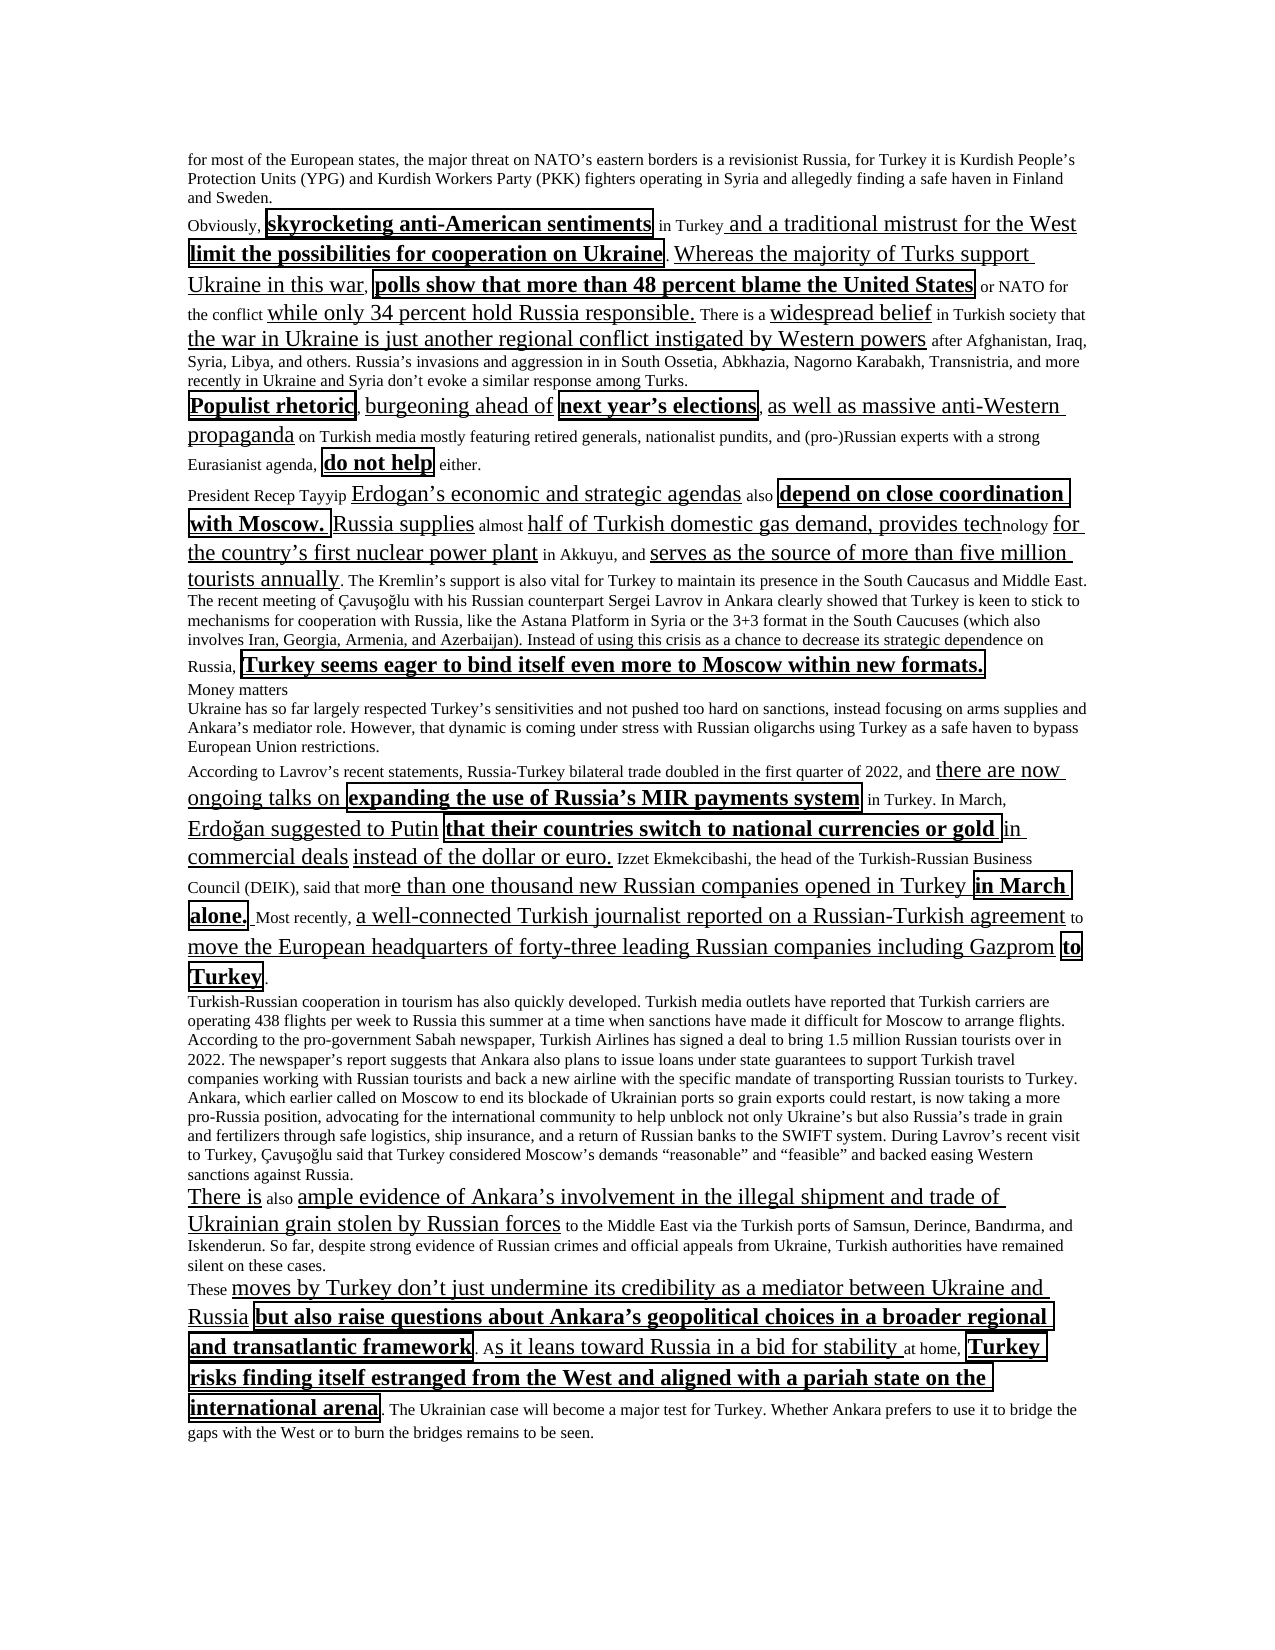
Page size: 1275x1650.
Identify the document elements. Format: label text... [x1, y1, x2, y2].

text These moves by Turkey don’t just undermine its credibility as a mediator between Ukraine and Russia but also raise questions about Ankara’s geopolitical choices in a broader regional and transatlantic framework. As it leans toward Russia in a bid for stability at home, Turkey risks finding itself estranged from the West and aligned with a pariah state on the international arena. The Ukrainian case will become a major test for Turkey. Whether Ankara prefers to use it to bridge the gaps with the West or to burn the bridges remains to be seen. [187, 1274, 1087, 1442]
text President Recep Tayyip Erdogan’s economic and strategic agendas also depend on close coordination with Moscow. Russia supplies almost half of Turkish domestic gas demand, provides technology for the country’s first nuclear power plant in Akkuyu, and serves as the source of more than five million tourists annually. The Kremlin’s support is also vital for Turkey to maintain its presence in the South Caucasus and Middle East. [187, 477, 1087, 591]
text There is also ample evidence of Ankara’s involvement in the illegal shipment and trade of Ukrainian grain stolen by Russian forces to the Middle East via the Turkish ports of Samsun, Derince, Bandırma, and Iskenderun. So far, despite strong evidence of Russian crimes and official appeals from Ukraine, Turkish authorities have remained silent on these cases. [187, 1183, 1087, 1274]
text Ankara, which earlier called on Moscow to end its blockade of Ukrainian ports so grain exports could restart, is now taking a more pro-Russia position, advocating for the international community to help unblock not only Ukraine’s but also Russia’s trade in grain and fertilizers through safe logistics, ship insurance, and a return of Russian banks to the SWIFT system. During Lavrov’s recent visit to Turkey, Çavuşoğlu said that Turkey considered Moscow’s demands “reasonable” and “feasible” and backed easing Western sanctions against Russia. [187, 1088, 1087, 1183]
text Money matters [187, 679, 1087, 698]
text Ukraine has so far largely respected Turkey’s sensitivities and not pushed too hard on sanctions, instead focusing on arms supplies and Ankara’s mediator role. However, that dynamic is coming under stress with Russian oligarchs using Turkey as a safe haven to bypass European Union restrictions. [187, 698, 1087, 756]
text Turkish-Russian cooperation in tourism has also quickly developed. Turkish media outlets have reported that Turkish carriers are operating 438 flights per week to Russia this summer at a time when sanctions have made it difficult for Moscow to arrange flights. According to the pro-government Sabah newspaper, Turkish Airlines has signed a deal to bring 1.5 million Russian tourists over in 2022. The newspaper’s report suggests that Ankara also plans to issue loans under state guarantees to support Turkish travel companies working with Russian tourists and back a new airline with the specific mandate of transporting Russian tourists to Turkey. [187, 992, 1087, 1088]
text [187, 150, 1087, 207]
text Obviously, skyrocketing anti-American sentiments in Turkey and a traditional mistrust for the West limit the possibilities for cooperation on Ukraine. Whereas the majority of Turks support Ukraine in this war, polls show that more than 48 percent blame the United States or NATO for the conflict while only 34 percent hold Russia responsible. There is a widespread belief in Turkish society that the war in Ukraine is just another regional conflict instigated by Western powers after Afghanistan, Iraq, Syria, Libya, and others. Russia’s invasions and aggression in in South Ossetia, Abkhazia, Nagorno Karabakh, Transnistria, and more recently in Ukraine and Syria don’t evoke a similar response among Turks. [187, 207, 1087, 390]
text The recent meeting of Çavuşoğlu with his Russian counterpart Sergei Lavrov in Ankara clearly showed that Turkey is keen to stick to mechanisms for cooperation with Russia, like the Astana Platform in Syria or the 3+3 format in the South Caucuses (which also involves Iran, Georgia, Armenia, and Azerbaijan). Instead of using this crisis as a chance to decrease its strategic dependence on Russia, Turkey seems eager to bind itself even more to Moscow within new formats. [187, 591, 1087, 679]
text According to Lavrov’s recent statements, Russia-Turkey bilateral trade doubled in the first quarter of 2022, and there are now ongoing talks on expanding the use of Russia’s MIR payments system in Turkey. In March, Erdoğan suggested to Putin that their countries switch to national currencies or gold in commercial deals instead of the dollar or euro. Izzet Ekmekcibashi, the head of the Turkish-Russian Business Council (DEIK), said that more than one thousand new Russian companies opened in Turkey in March alone. Most recently, a well-connected Turkish journalist reported on a Russian-Turkish agreement to move the European headquarters of forty-three leading Russian companies including Gazprom to Turkey. [187, 756, 1087, 992]
text Populist rhetoric, burgeoning ahead of next year’s elections, as well as massive anti-Western propaganda on Turkish media mostly featuring retired generals, nationalist pundits, and (pro-)Russian experts with a strong Eurasianist agenda, do not help either. [187, 390, 1087, 477]
